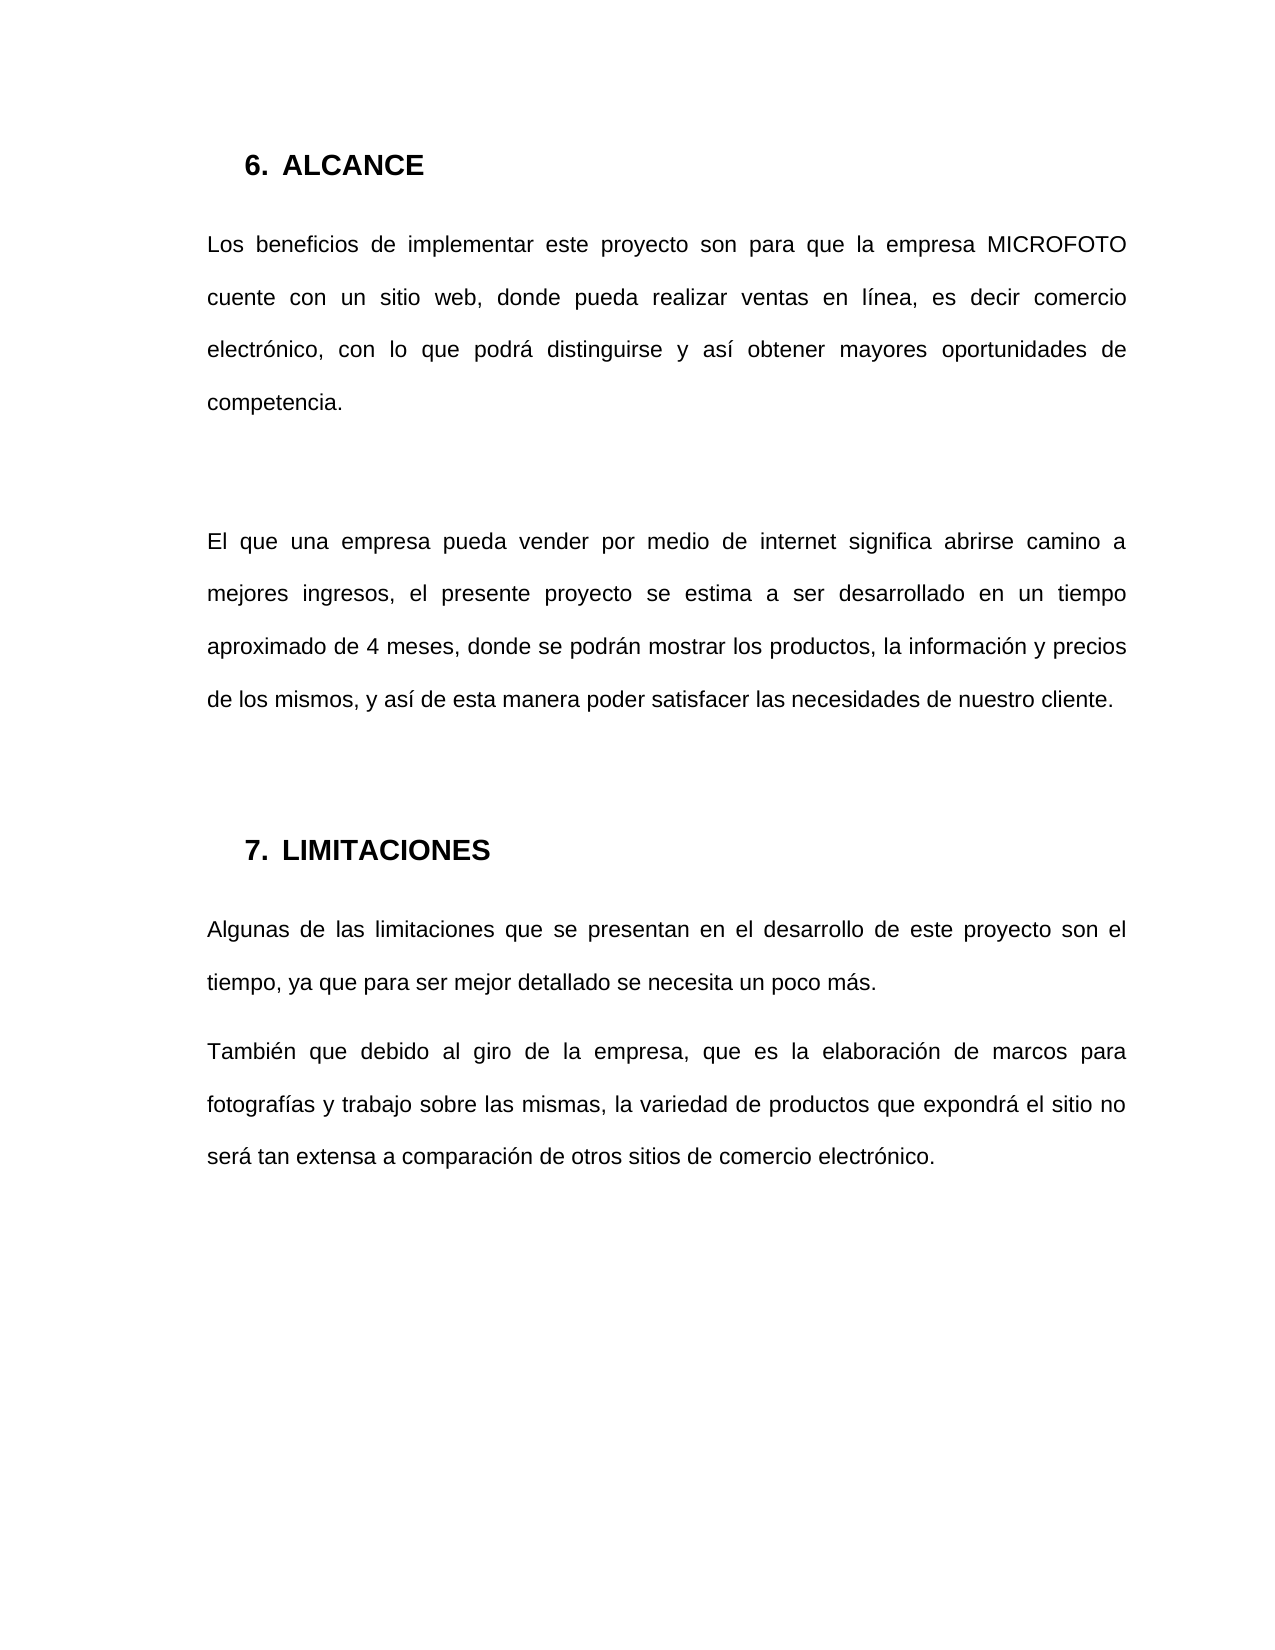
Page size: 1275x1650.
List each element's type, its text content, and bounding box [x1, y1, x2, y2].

text El que una empresa pueda vender por medio de internet significa abrirse camino a mejores ingresos, el presente proyecto se estima a ser desarrollado en un tiempo aproximado de 4 meses, donde se podrán mostrar los productos, la información y precios de los mismos, y así de esta manera poder satisfacer las necesidades de nuestro cliente. [207, 528, 1127, 712]
subtitle ALCANCE [244, 148, 1127, 181]
text Los beneficios de implementar este proyecto son para que la empresa MICROFOTO cuente con un sitio web, donde pueda realizar ventas en línea, es decir comercio electrónico, con lo que podrá distinguirse y así obtener mayores oportunidades de competencia. [207, 231, 1127, 415]
text Algunas de las limitaciones que se presentan en el desarrollo de este proyecto son el tiempo, ya que para ser mejor detallado se necesita un poco más. [207, 916, 1127, 995]
subtitle LIMITACIONES [244, 833, 1127, 866]
text También que debido al giro de la empresa, que es la elaboración de marcos para fotografías y trabajo sobre las mismas, la variedad de productos que expondrá el sitio no será tan extensa a comparación de otros sitios de comercio electrónico. [207, 1038, 1127, 1170]
